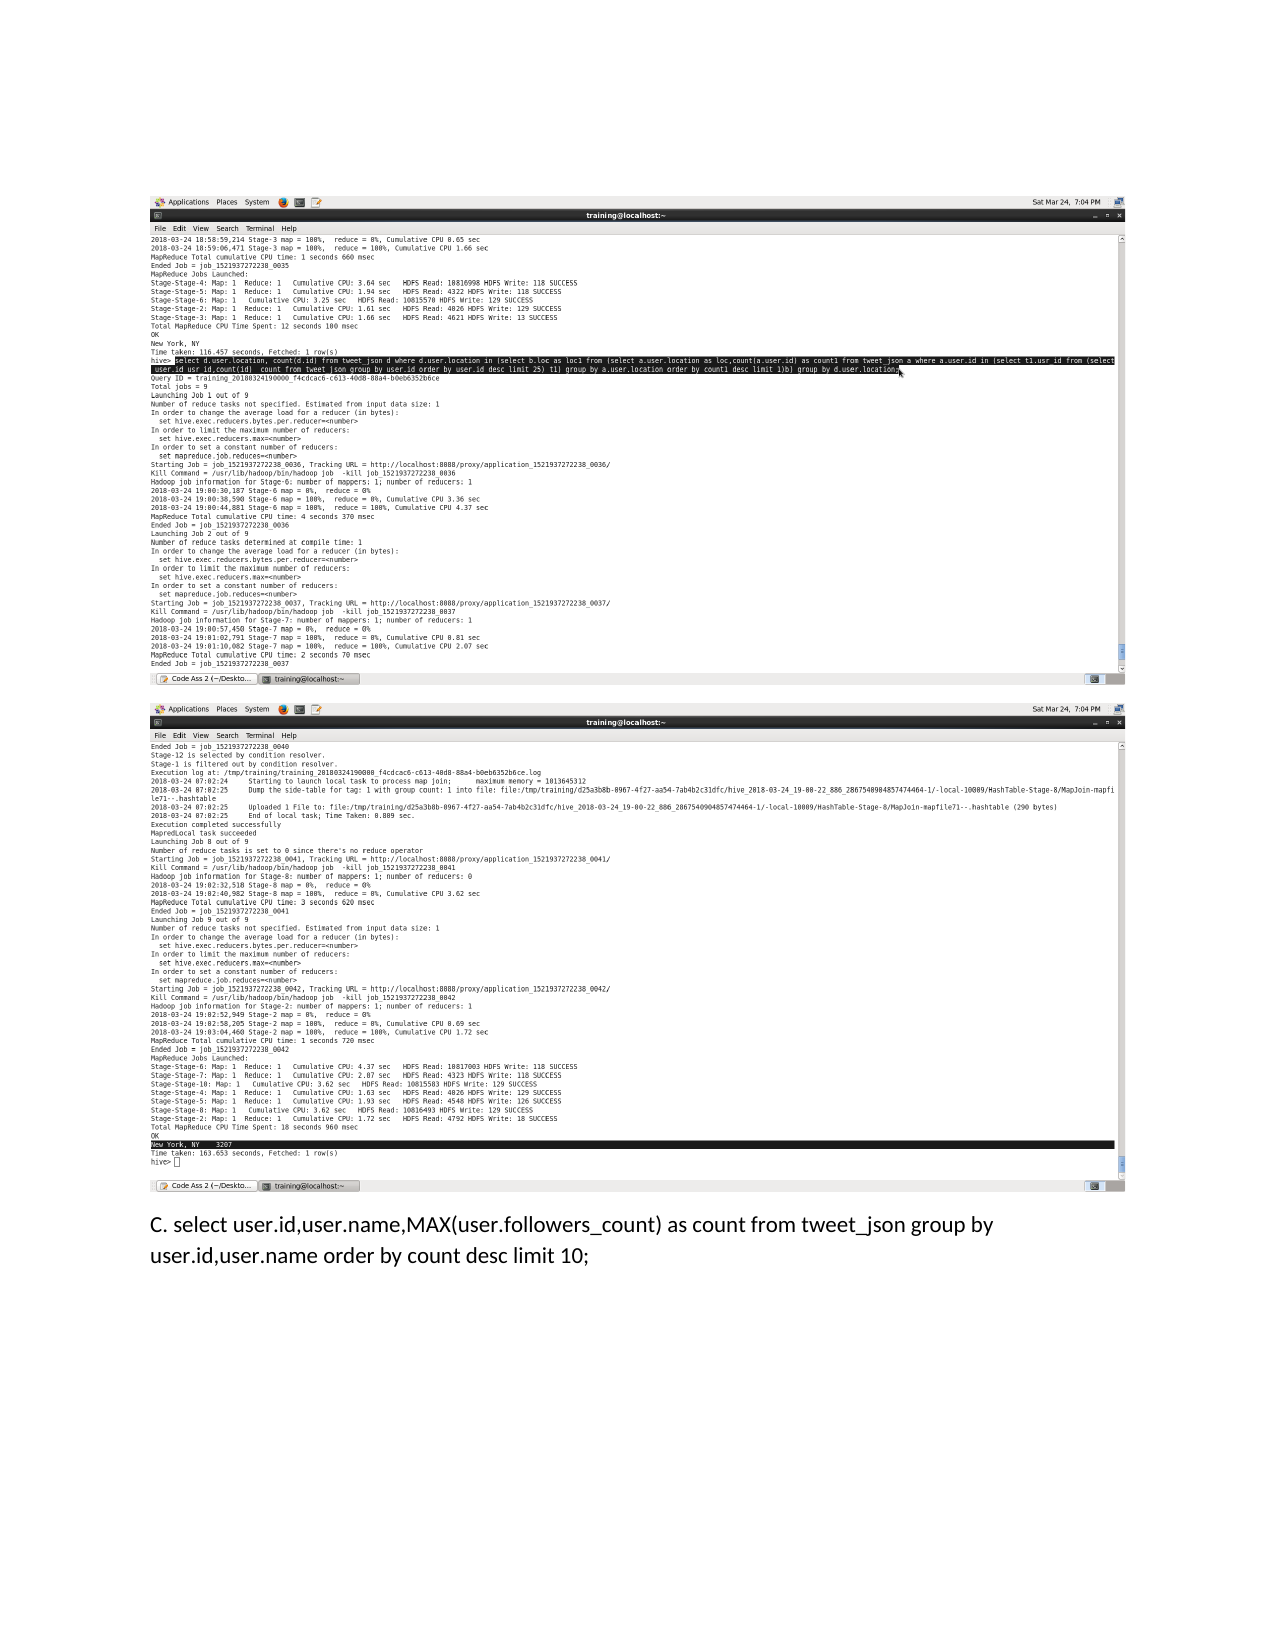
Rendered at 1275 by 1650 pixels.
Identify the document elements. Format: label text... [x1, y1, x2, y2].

picture [150, 703, 1125, 1192]
text C. select user.id,user.name,MAX(user.followers_count) as count from tweet_json group by user.id,user.name order by count desc limit 10; [150, 1211, 1125, 1269]
picture [150, 196, 1125, 685]
